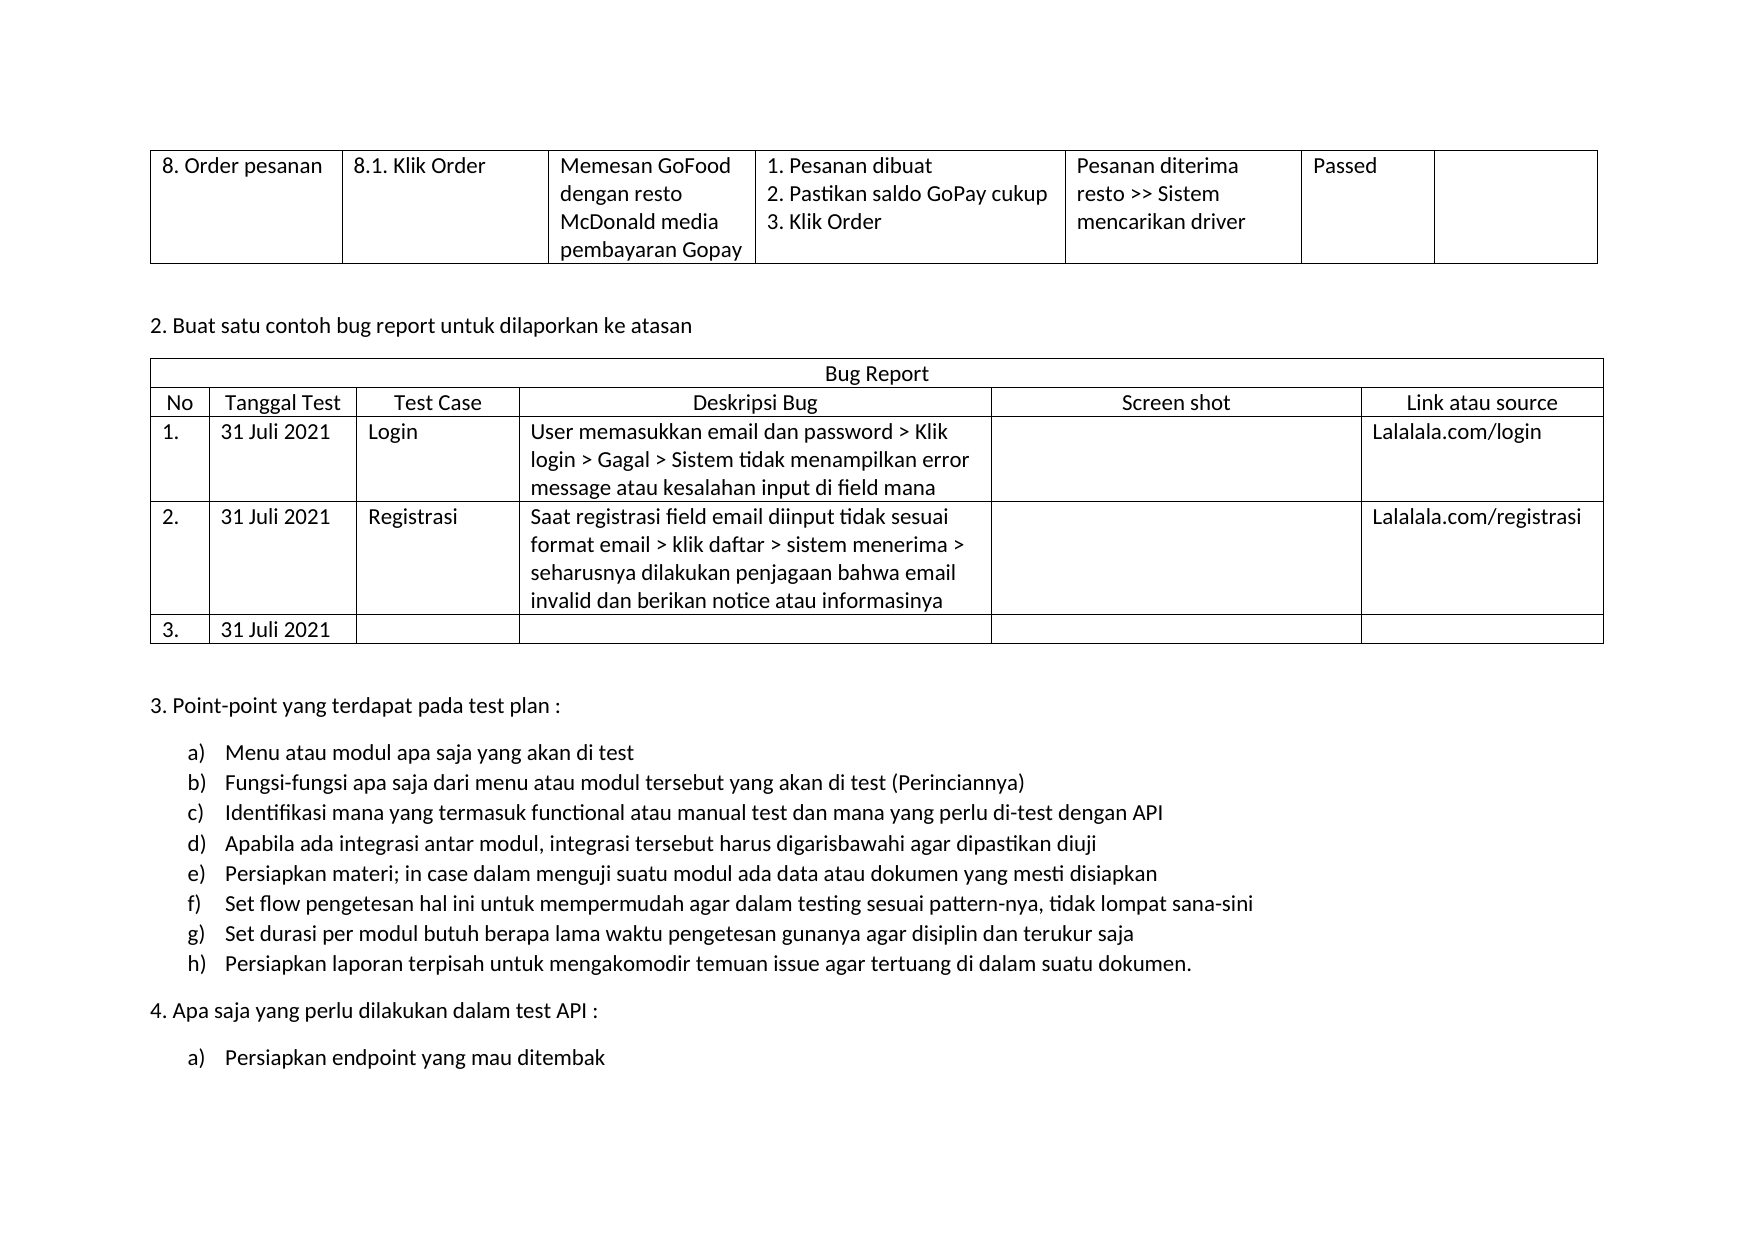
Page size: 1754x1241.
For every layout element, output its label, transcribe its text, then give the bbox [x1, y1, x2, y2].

text 4. Apa saja yang perlu dilakukan dalam test API : [150, 996, 1604, 1024]
list Apabila ada integrasi antar modul, integrasi tersebut harus digarisbawahi agar dipastikan diuji [187, 829, 1604, 857]
table_cell 1. Pesanan dibuat 2. Pastikan saldo GoPay cukup 3. Klik Order [756, 151, 1065, 263]
table_header Bug Report [151, 359, 1603, 387]
table_cell No [151, 388, 209, 416]
table_cell 1. [151, 417, 209, 501]
list Set flow pengetesan hal ini untuk mempermudah agar dalam testing sesuai pattern-nya, tidak lompat sana-sini [187, 889, 1604, 917]
table_cell Tanggal Test [210, 388, 356, 416]
list Persiapkan laporan terpisah untuk mengakomodir temuan issue agar tertuang di dalam suatu dokumen. [187, 949, 1604, 978]
table_cell 31 Juli 2021 [210, 615, 356, 643]
list Persiapkan endpoint yang mau ditembak [187, 1043, 1604, 1071]
table_cell Test Case [357, 388, 519, 416]
table_cell [992, 502, 1361, 614]
table_cell 8.1. Klik Order [343, 151, 548, 263]
table_cell 31 Juli 2021 [210, 417, 356, 501]
table_cell [520, 615, 991, 643]
table_cell [992, 615, 1361, 643]
text 2. Buat satu contoh bug report untuk dilaporkan ke atasan [150, 311, 1604, 339]
list Fungsi-fungsi apa saja dari menu atau modul tersebut yang akan di test (Perinciannya) [187, 768, 1604, 796]
list Set durasi per modul butuh berapa lama waktu pengetesan gunanya agar disiplin dan terukur saja [187, 919, 1604, 947]
list Persiapkan materi; in case dalam menguji suatu modul ada data atau dokumen yang mesti disiapkan [187, 859, 1604, 887]
table_cell Screen shot [992, 388, 1361, 416]
table_cell Lalalala.com/login [1362, 417, 1603, 501]
list Menu atau modul apa saja yang akan di test [187, 738, 1604, 766]
table_cell Lalalala.com/registrasi [1362, 502, 1603, 614]
table_cell Passed [1302, 151, 1434, 263]
list Identifikasi mana yang termasuk functional atau manual test dan mana yang perlu di-test dengan API [187, 798, 1604, 827]
table_cell 31 Juli 2021 [210, 502, 356, 614]
table_cell Saat registrasi field email diinput tidak sesuai format email > klik daftar > sistem menerima > seharusnya dilakukan penjagaan bahwa email invalid dan berikan notice atau informasinya [520, 502, 991, 614]
table_cell [1362, 615, 1603, 643]
text 3. Point-point yang terdapat pada test plan : [150, 691, 1604, 719]
table_cell 2. [151, 502, 209, 614]
table_cell Login [357, 417, 519, 501]
table_cell 3. [151, 615, 209, 643]
table_cell 8. Order pesanan [151, 151, 342, 263]
table_cell [357, 615, 519, 643]
table_cell Deskripsi Bug [520, 388, 991, 416]
table_cell [992, 417, 1361, 501]
table_cell User memasukkan email dan password > Klik login > Gagal > Sistem tidak menampilkan error message atau kesalahan input di field mana [520, 417, 991, 501]
table_cell Registrasi [357, 502, 519, 614]
table_cell Link atau source [1362, 388, 1603, 416]
table_cell Memesan GoFood dengan resto McDonald media pembayaran Gopay [549, 151, 755, 263]
table_cell Pesanan diterima resto >> Sistem mencarikan driver [1066, 151, 1301, 263]
table_cell [1435, 151, 1597, 263]
